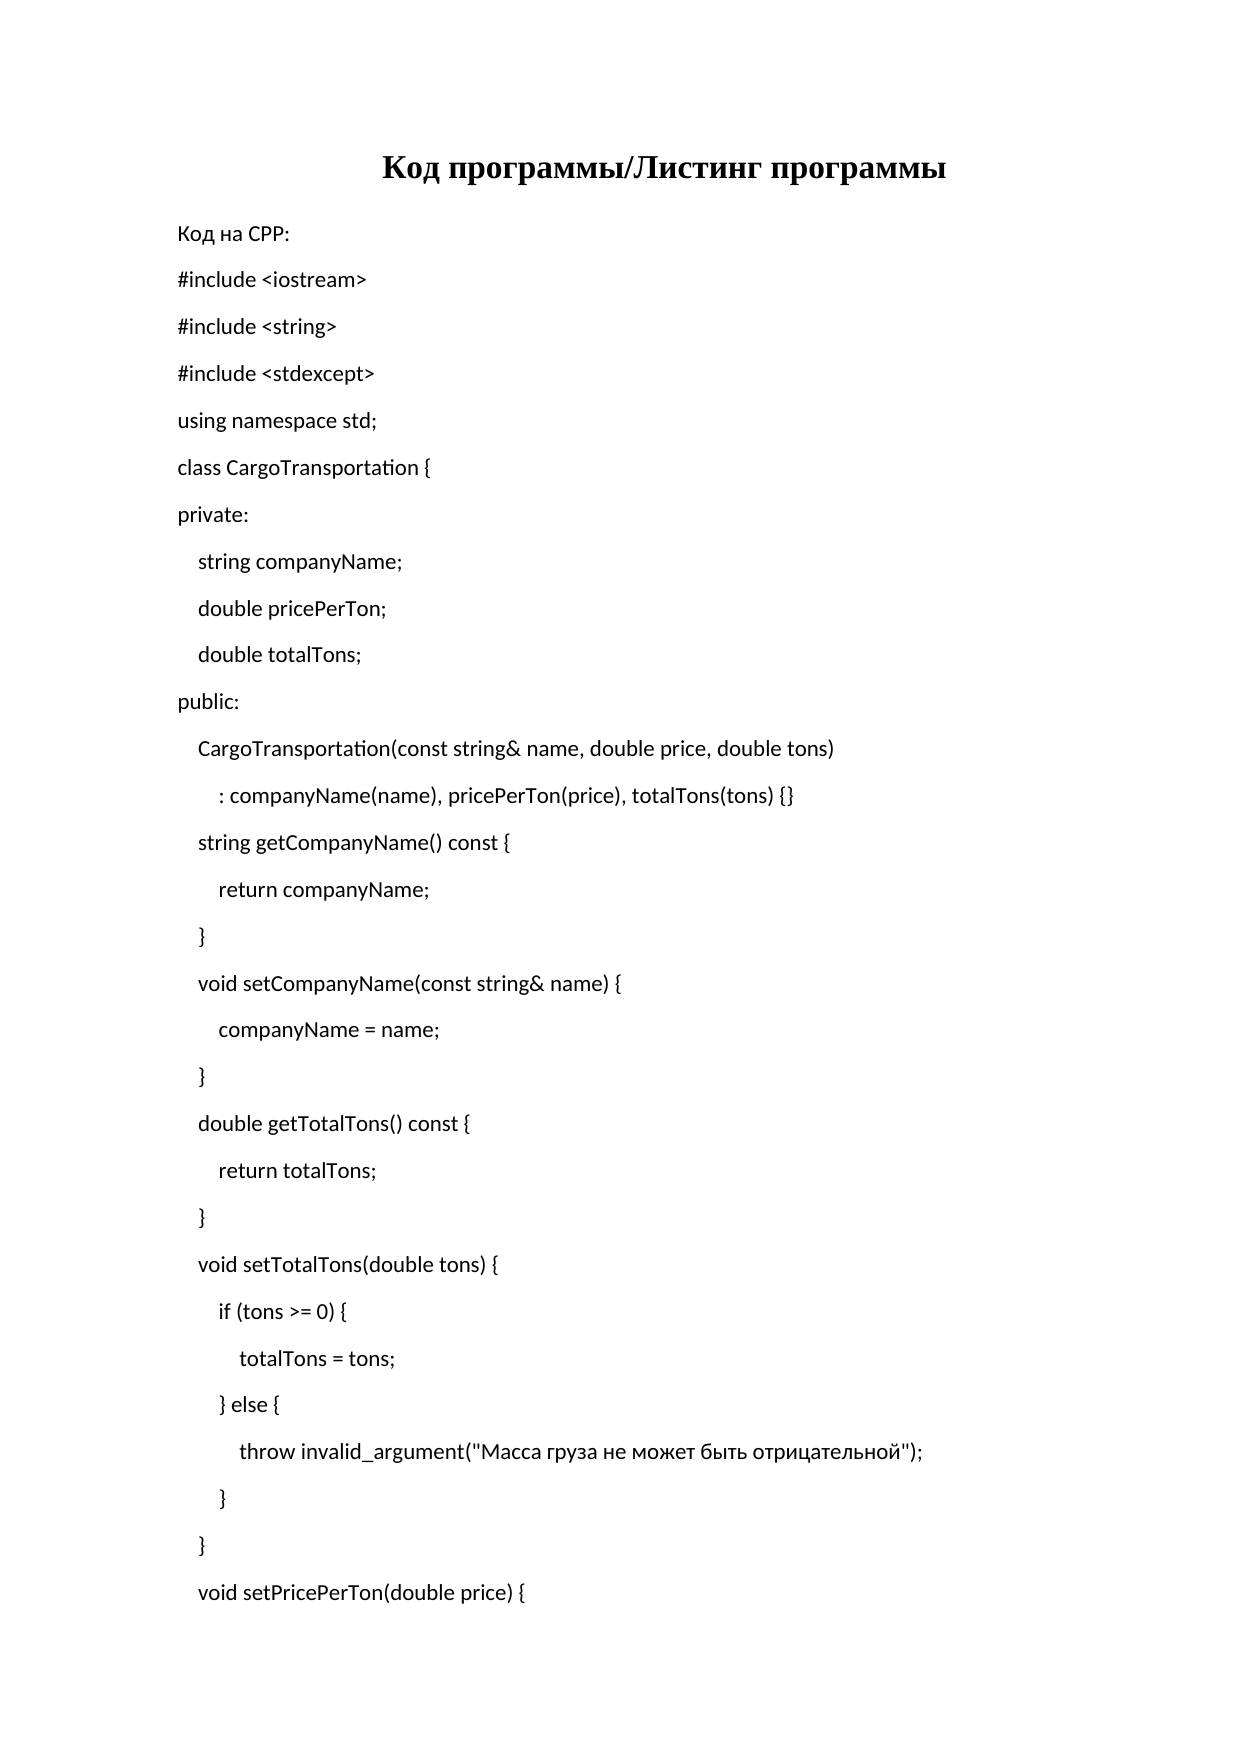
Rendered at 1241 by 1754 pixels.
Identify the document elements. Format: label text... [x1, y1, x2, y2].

text #include <iostream> [177, 266, 1152, 293]
text } [177, 1203, 1152, 1231]
text string getCompanyName() const { [177, 828, 1152, 856]
text throw invalid_argument("Масса груза не может быть отрицательной"); [177, 1437, 1152, 1465]
text void setCompanyName(const string& name) { [177, 969, 1152, 997]
text } [177, 1062, 1152, 1090]
text using namespace std; [177, 406, 1152, 434]
text private: [177, 500, 1152, 528]
text companyName = name; [177, 1016, 1152, 1043]
text class CargoTransportation { [177, 453, 1152, 481]
text double pricePerTon; [177, 594, 1152, 622]
text Код на CPP: [177, 219, 1152, 247]
text CargoTransportation(const string& name, double price, double tons) [177, 734, 1152, 762]
text } else { [177, 1391, 1152, 1418]
text : companyName(name), pricePerTon(price), totalTons(tons) {} [177, 781, 1152, 809]
text if (tons >= 0) { [177, 1297, 1152, 1325]
text public: [177, 687, 1152, 715]
text double getTotalTons() const { [177, 1109, 1152, 1137]
text } [177, 922, 1152, 950]
text return companyName; [177, 875, 1152, 903]
text } [177, 1531, 1152, 1559]
text return totalTons; [177, 1156, 1152, 1184]
text string companyName; [177, 547, 1152, 575]
text void setPricePerTon(double price) { [177, 1578, 1152, 1606]
subtitle Код программы/Листинг программы [177, 148, 1152, 186]
text totalTons = tons; [177, 1344, 1152, 1372]
text #include <stdexcept> [177, 359, 1152, 387]
text void setTotalTons(double tons) { [177, 1250, 1152, 1278]
text #include <string> [177, 312, 1152, 340]
text } [177, 1484, 1152, 1512]
text double totalTons; [177, 641, 1152, 668]
